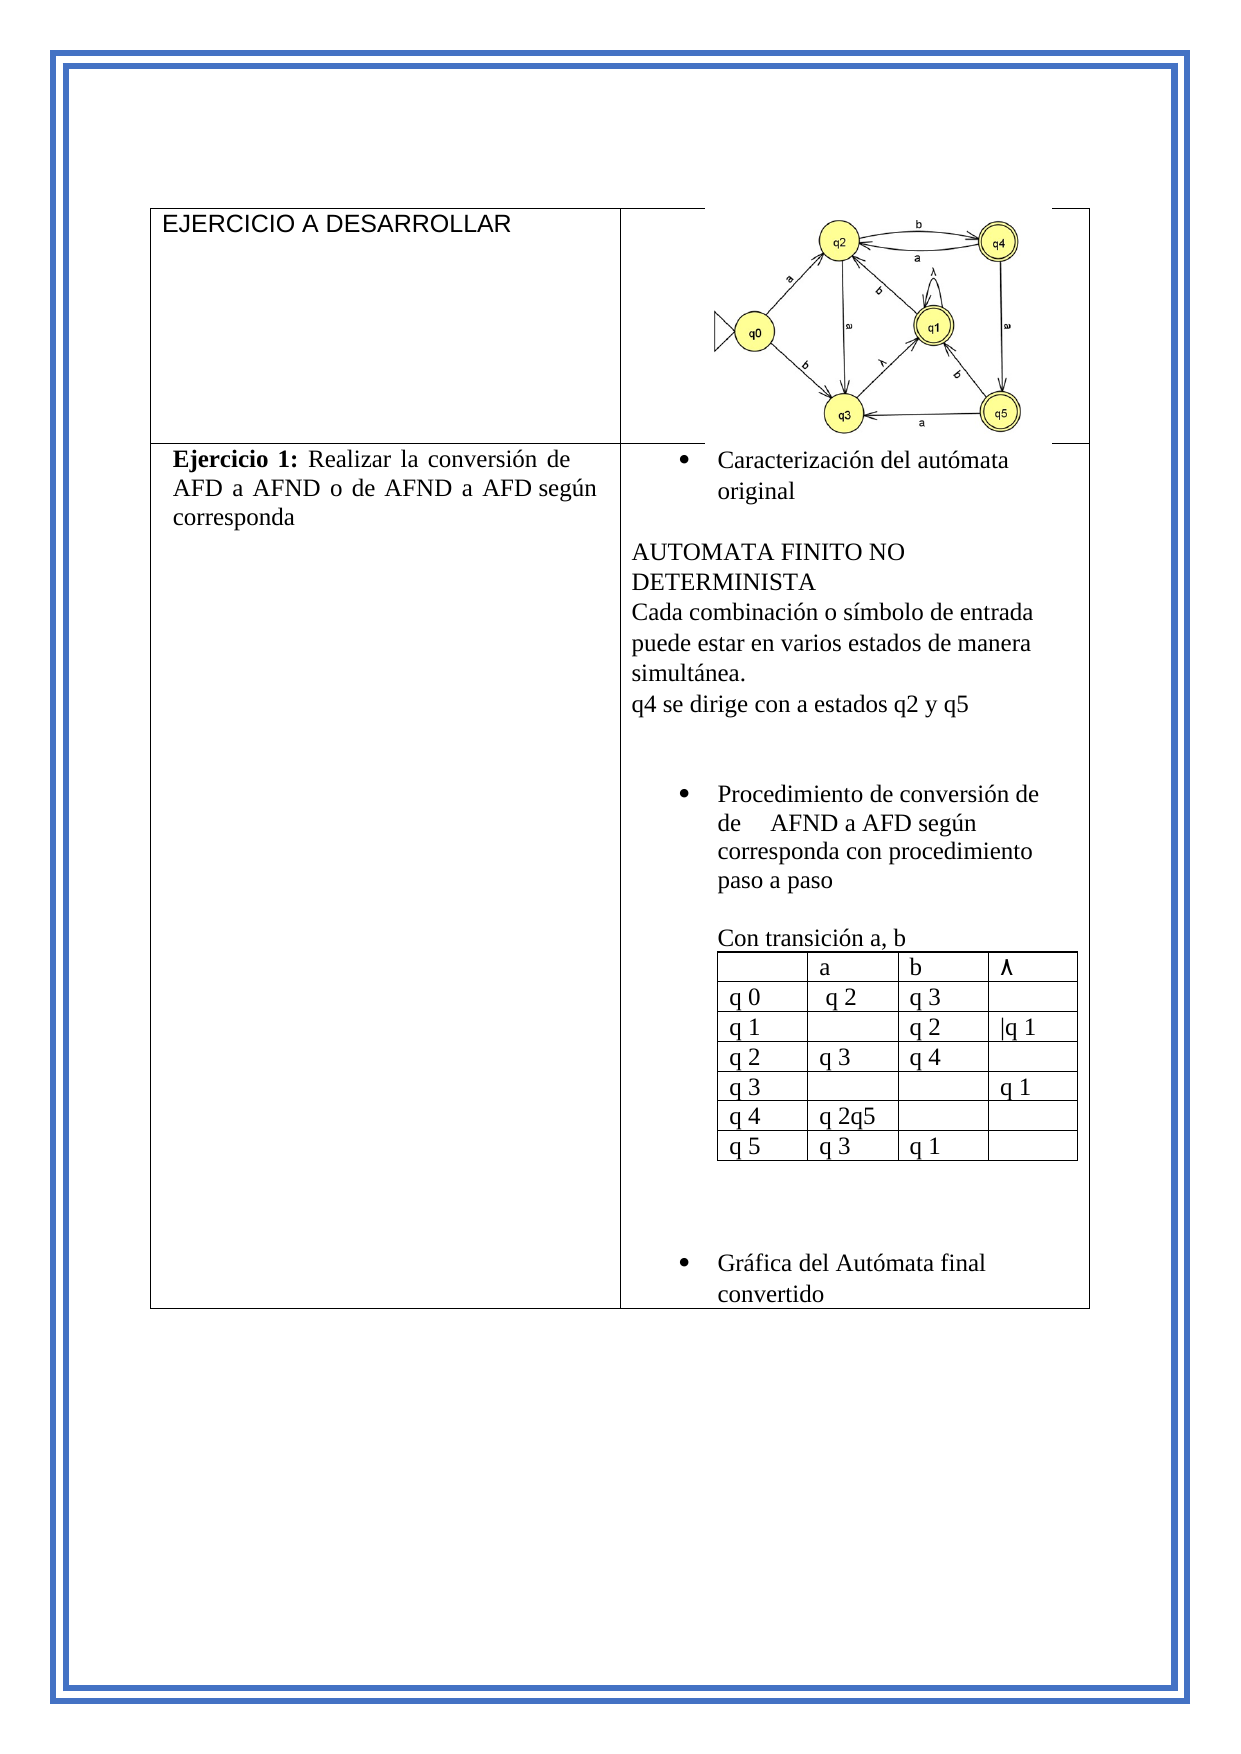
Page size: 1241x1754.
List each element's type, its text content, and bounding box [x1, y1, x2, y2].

picture [705, 208, 1052, 444]
table_header [621, 209, 705, 443]
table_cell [621, 444, 1089, 1308]
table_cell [151, 444, 620, 1308]
table_header [1052, 209, 1089, 443]
table_header EJERCICIO A DESARROLLAR [151, 209, 620, 443]
